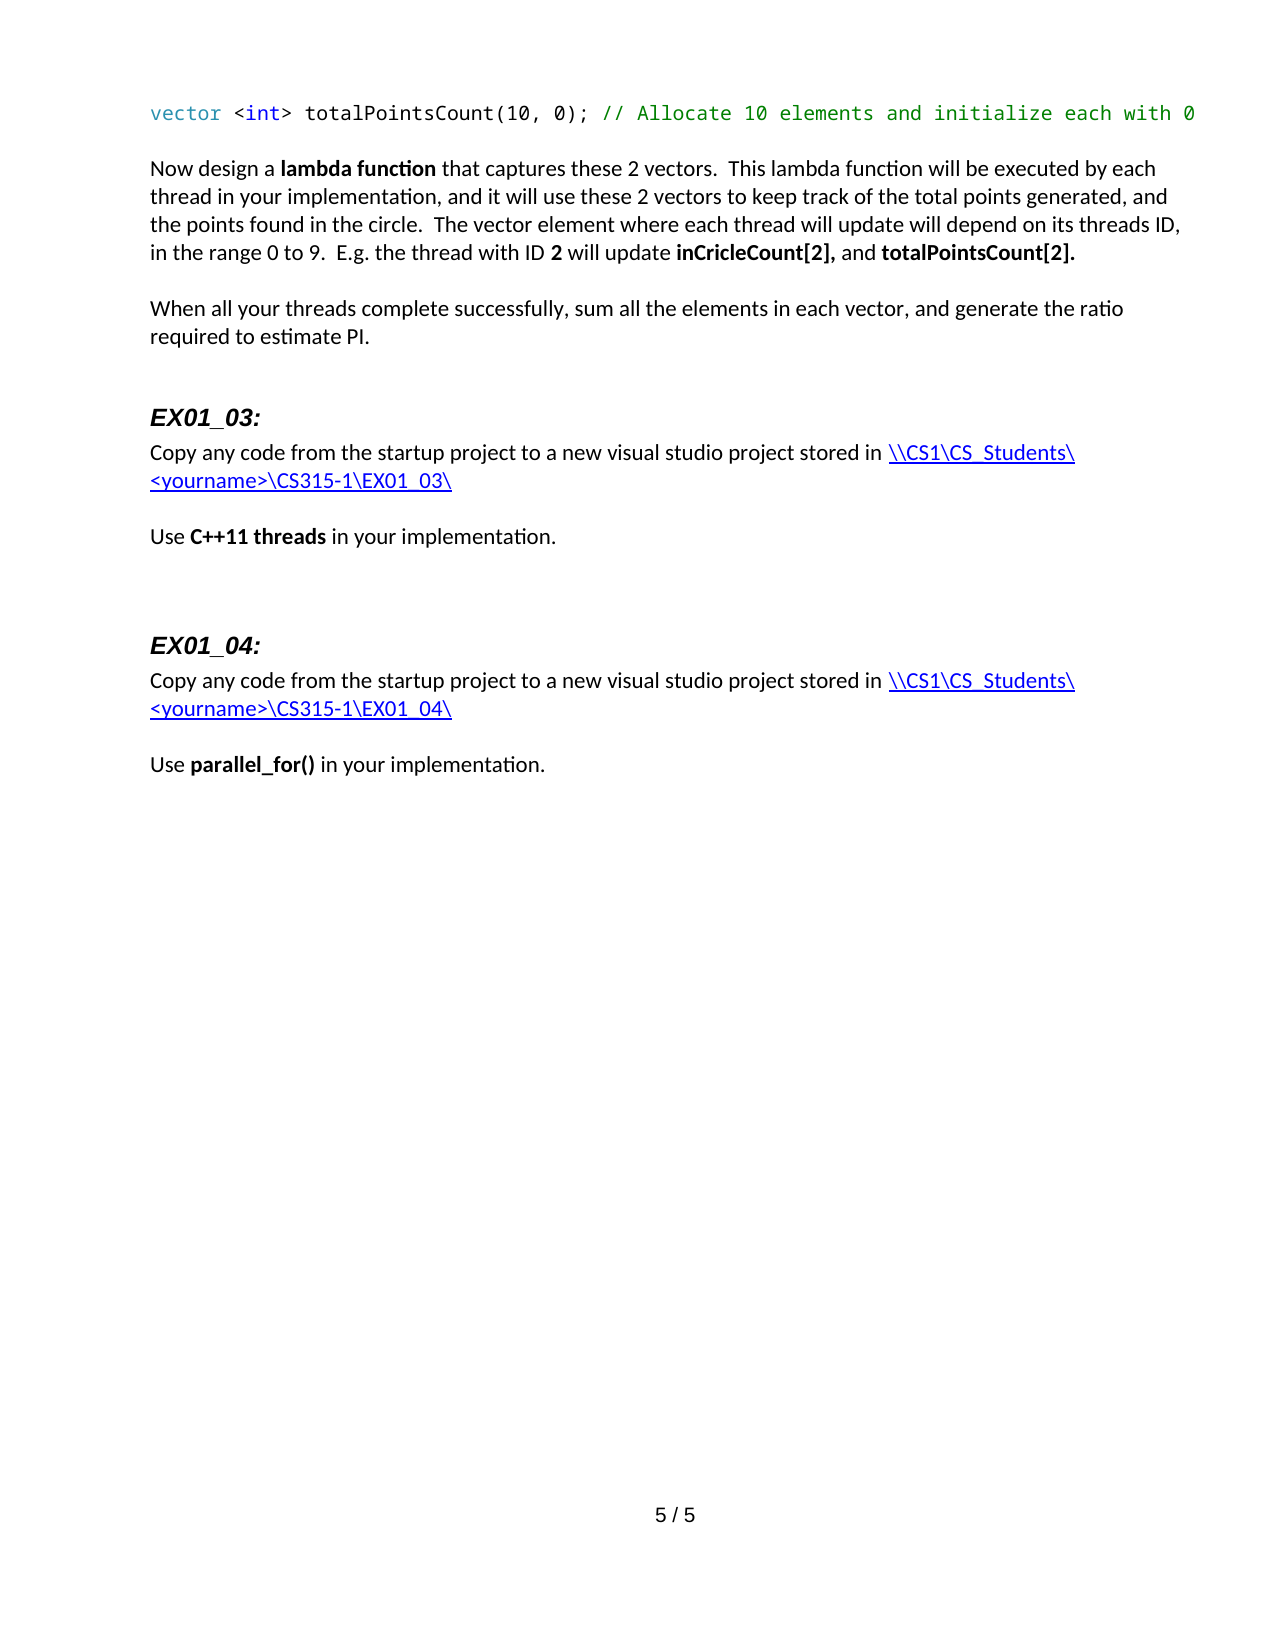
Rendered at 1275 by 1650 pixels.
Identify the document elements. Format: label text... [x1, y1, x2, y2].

list Use parallel_for() in your implementation. [150, 750, 1200, 778]
text Now design a lambda function that captures these 2 vectors. This lambda function will be executed by each thread in your implementation, and it will use these 2 vectors to keep track of the total points generated, and the points found in the circle. The vector element where each thread will update will depend on its threads ID, in the range 0 to 9. E.g. the thread with ID 2 will update inCricleCount[2], and totalPointsCount[2]. [150, 154, 1200, 266]
list Copy any code from the startup project to a new visual studio project stored in \\CS1\CS_Students\<yourname>\CS315-1\EX01_04\ [150, 666, 1200, 722]
subtitle EX01_04: [150, 631, 1200, 660]
subtitle EX01_03: [150, 403, 1200, 432]
list Copy any code from the startup project to a new visual studio project stored in \\CS1\CS_Students\<yourname>\CS315-1\EX01_03\ [150, 438, 1200, 494]
list Use C++11 threads in your implementation. [150, 522, 1200, 550]
text When all your threads complete successfully, sum all the elements in each vector, and generate the ratio required to estimate PI. [150, 294, 1200, 350]
